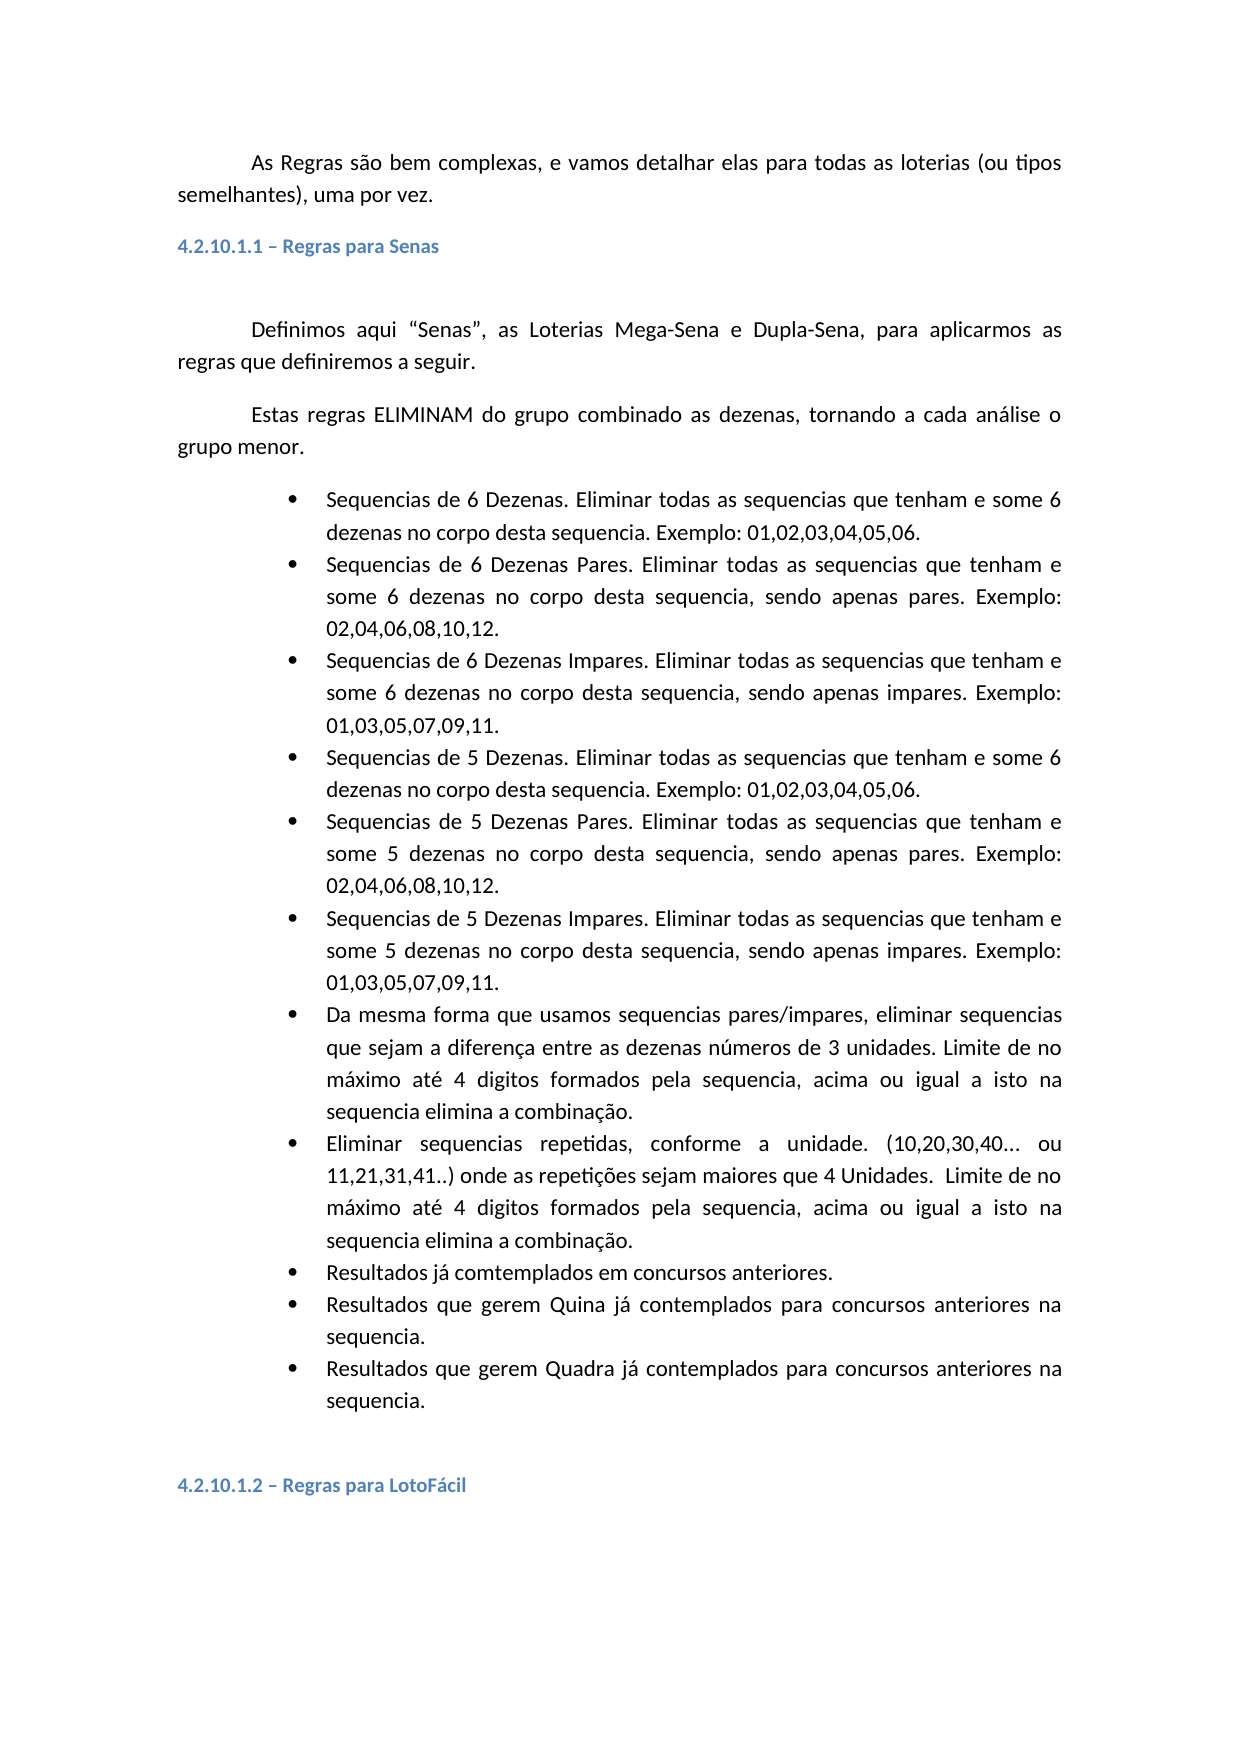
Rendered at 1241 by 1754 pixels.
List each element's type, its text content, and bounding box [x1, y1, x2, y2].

list Sequencias de 5 Dezenas Impares. Eliminar todas as sequencias que tenham e some 5 dezenas no corpo desta sequencia, sendo apenas impares. Exemplo: 01,03,05,07,09,11. [288, 904, 1063, 996]
list Sequencias de 5 Dezenas Pares. Eliminar todas as sequencias que tenham e some 5 dezenas no corpo desta sequencia, sendo apenas pares. Exemplo: 02,04,06,08,10,12. [288, 807, 1063, 900]
list Da mesma forma que usamos sequencias pares/impares, eliminar sequencias que sejam a diferença entre as dezenas números de 3 unidades. Limite de no máximo até 4 digitos formados pela sequencia, acima ou igual a isto na sequencia elimina a combinação. [288, 1000, 1063, 1125]
text As Regras são bem complexas, e vamos detalhar elas para todas as loterias (ou tipos semelhantes), uma por vez. [177, 148, 1063, 208]
list Sequencias de 6 Dezenas Impares. Eliminar todas as sequencias que tenham e some 6 dezenas no corpo desta sequencia, sendo apenas impares. Exemplo: 01,03,05,07,09,11. [288, 646, 1063, 739]
subtitle 4.2.10.1.2 – Regras para LotoFácil [177, 1472, 1063, 1497]
text Definimos aqui “Senas”, as Loterias Mega-Sena e Dupla-Sena, para aplicarmos as regras que definiremos a seguir. [177, 315, 1063, 375]
list Resultados já comtemplados em concursos anteriores. [288, 1258, 1063, 1286]
subtitle 4.2.10.1.1 – Regras para Senas [177, 233, 1063, 258]
list Eliminar sequencias repetidas, conforme a unidade. (10,20,30,40... ou 11,21,31,41..) onde as repetições sejam maiores que 4 Unidades. Limite de no máximo até 4 digitos formados pela sequencia, acima ou igual a isto na sequencia elimina a combinação. [288, 1129, 1063, 1254]
list Sequencias de 6 Dezenas. Eliminar todas as sequencias que tenham e some 6 dezenas no corpo desta sequencia. Exemplo: 01,02,03,04,05,06. [288, 485, 1063, 546]
list Resultados que gerem Quadra já contemplados para concursos anteriores na sequencia. [288, 1354, 1063, 1415]
list Sequencias de 5 Dezenas. Eliminar todas as sequencias que tenham e some 6 dezenas no corpo desta sequencia. Exemplo: 01,02,03,04,05,06. [288, 743, 1063, 803]
list Resultados que gerem Quina já contemplados para concursos anteriores na sequencia. [288, 1290, 1063, 1350]
list Sequencias de 6 Dezenas Pares. Eliminar todas as sequencias que tenham e some 6 dezenas no corpo desta sequencia, sendo apenas pares. Exemplo: 02,04,06,08,10,12. [288, 550, 1063, 642]
text Estas regras ELIMINAM do grupo combinado as dezenas, tornando a cada análise o grupo menor. [177, 400, 1063, 460]
